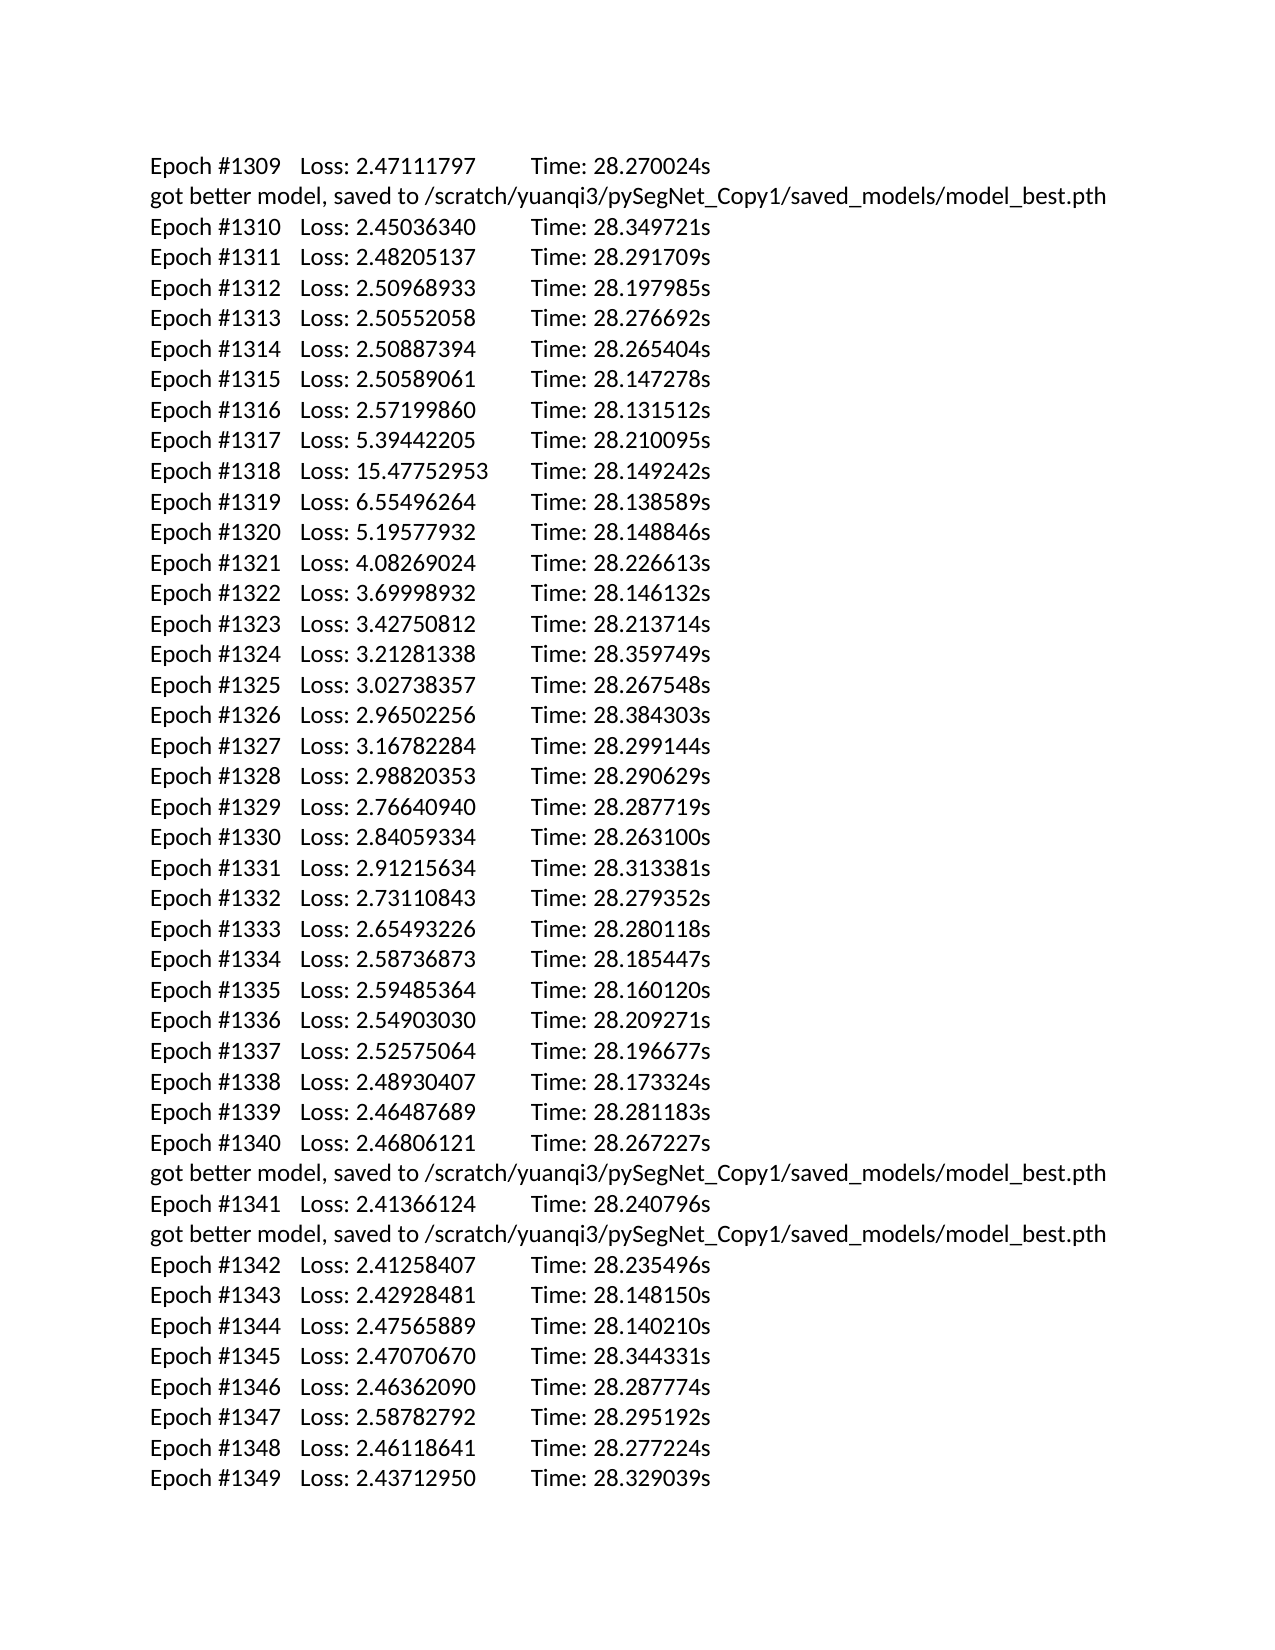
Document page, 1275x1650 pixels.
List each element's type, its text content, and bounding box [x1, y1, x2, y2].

text Epoch #1322 Loss: 3.69998932 Time: 28.146132s [150, 577, 1125, 608]
text Epoch #1333 Loss: 2.65493226 Time: 28.280118s [150, 913, 1125, 943]
text Epoch #1317 Loss: 5.39442205 Time: 28.210095s [150, 425, 1125, 455]
text Epoch #1326 Loss: 2.96502256 Time: 28.384303s [150, 699, 1125, 730]
text Epoch #1335 Loss: 2.59485364 Time: 28.160120s [150, 974, 1125, 1004]
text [150, 181, 1125, 211]
text Epoch #1338 Loss: 2.48930407 Time: 28.173324s [150, 1066, 1125, 1096]
text Epoch #1332 Loss: 2.73110843 Time: 28.279352s [150, 882, 1125, 913]
text Epoch #1313 Loss: 2.50552058 Time: 28.276692s [150, 303, 1125, 333]
text Epoch #1340 Loss: 2.46806121 Time: 28.267227s [150, 1127, 1125, 1157]
text Epoch #1343 Loss: 2.42928481 Time: 28.148150s [150, 1279, 1125, 1310]
text Epoch #1323 Loss: 3.42750812 Time: 28.213714s [150, 608, 1125, 638]
text Epoch #1336 Loss: 2.54903030 Time: 28.209271s [150, 1004, 1125, 1035]
text Epoch #1327 Loss: 3.16782284 Time: 28.299144s [150, 730, 1125, 760]
text Epoch #1324 Loss: 3.21281338 Time: 28.359749s [150, 638, 1125, 669]
text Epoch #1330 Loss: 2.84059334 Time: 28.263100s [150, 821, 1125, 852]
text Epoch #1349 Loss: 2.43712950 Time: 28.329039s [150, 1462, 1125, 1493]
text Epoch #1339 Loss: 2.46487689 Time: 28.281183s [150, 1096, 1125, 1127]
text Epoch #1320 Loss: 5.19577932 Time: 28.148846s [150, 516, 1125, 547]
text Epoch #1341 Loss: 2.41366124 Time: 28.240796s [150, 1188, 1125, 1218]
text got better model, saved to /scratch/yuanqi3/pySegNet_Copy1/saved_models/model_best.pth [150, 1157, 1125, 1188]
text Epoch #1325 Loss: 3.02738357 Time: 28.267548s [150, 669, 1125, 699]
text Epoch #1344 Loss: 2.47565889 Time: 28.140210s [150, 1310, 1125, 1340]
text got better model, saved to /scratch/yuanqi3/pySegNet_Copy1/saved_models/model_best.pth [150, 1218, 1125, 1249]
text Epoch #1321 Loss: 4.08269024 Time: 28.226613s [150, 547, 1125, 577]
text Epoch #1311 Loss: 2.48205137 Time: 28.291709s [150, 242, 1125, 272]
text Epoch #1316 Loss: 2.57199860 Time: 28.131512s [150, 394, 1125, 425]
text Epoch #1347 Loss: 2.58782792 Time: 28.295192s [150, 1401, 1125, 1432]
text Epoch #1310 Loss: 2.45036340 Time: 28.349721s [150, 211, 1125, 242]
text Epoch #1337 Loss: 2.52575064 Time: 28.196677s [150, 1035, 1125, 1066]
text Epoch #1309 Loss: 2.47111797 Time: 28.270024s [150, 150, 1125, 181]
text Epoch #1348 Loss: 2.46118641 Time: 28.277224s [150, 1432, 1125, 1462]
text Epoch #1319 Loss: 6.55496264 Time: 28.138589s [150, 486, 1125, 516]
text Epoch #1334 Loss: 2.58736873 Time: 28.185447s [150, 943, 1125, 974]
text Epoch #1346 Loss: 2.46362090 Time: 28.287774s [150, 1371, 1125, 1401]
text Epoch #1331 Loss: 2.91215634 Time: 28.313381s [150, 852, 1125, 882]
text Epoch #1312 Loss: 2.50968933 Time: 28.197985s [150, 272, 1125, 303]
text Epoch #1328 Loss: 2.98820353 Time: 28.290629s [150, 760, 1125, 791]
text Epoch #1345 Loss: 2.47070670 Time: 28.344331s [150, 1340, 1125, 1371]
text Epoch #1342 Loss: 2.41258407 Time: 28.235496s [150, 1249, 1125, 1279]
text Epoch #1315 Loss: 2.50589061 Time: 28.147278s [150, 364, 1125, 394]
text Epoch #1329 Loss: 2.76640940 Time: 28.287719s [150, 791, 1125, 821]
text Epoch #1314 Loss: 2.50887394 Time: 28.265404s [150, 333, 1125, 364]
text Epoch #1318 Loss: 15.47752953 Time: 28.149242s [150, 455, 1125, 486]
